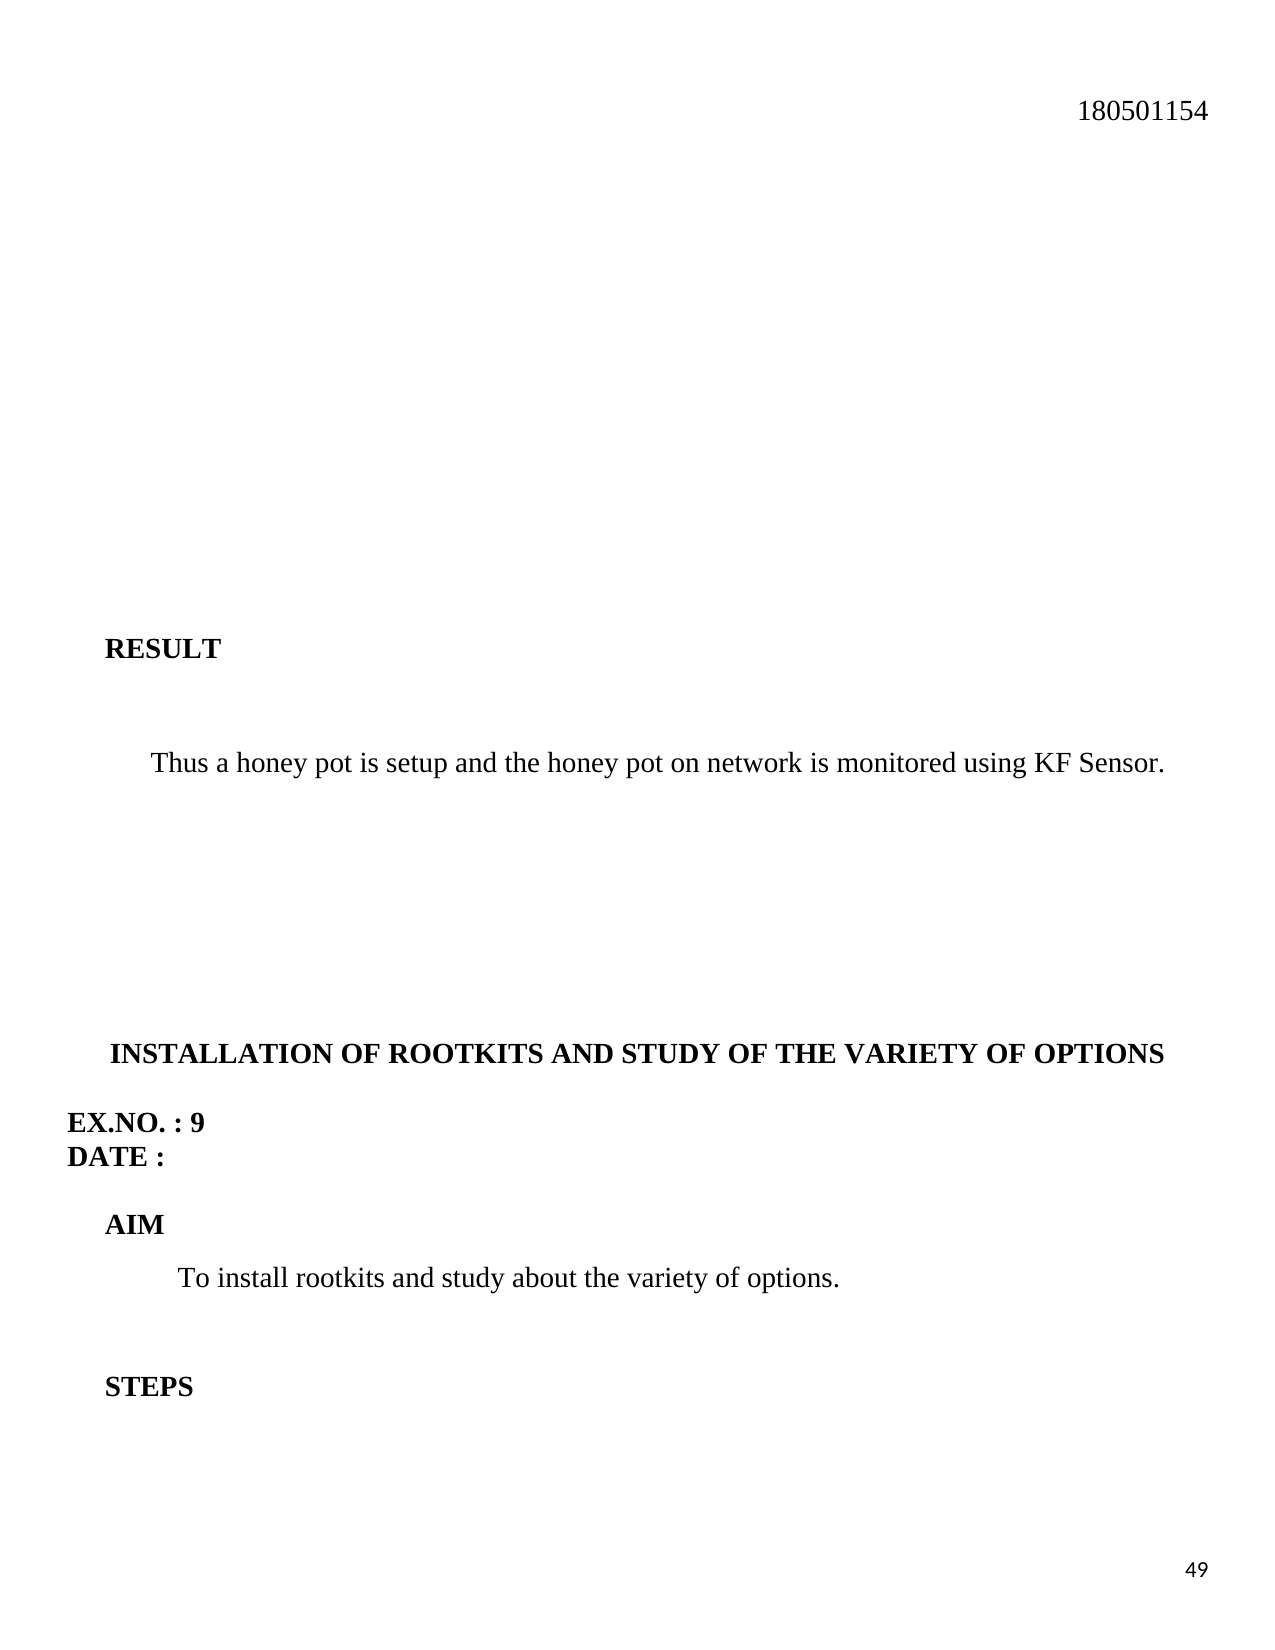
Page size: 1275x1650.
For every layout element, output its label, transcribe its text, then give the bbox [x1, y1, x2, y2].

text DATE : [67, 1139, 1208, 1172]
text RESULT [104, 632, 1208, 665]
text AIM [104, 1208, 1208, 1241]
text INSTALLATION OF ROOTKITS AND STUDY OF THE VARIETY OF OPTIONS [67, 1036, 1208, 1069]
text STEPS [104, 1369, 1208, 1403]
text Thus a honey pot is setup and the honey pot on network is monitored using KF Sensor. [150, 745, 1208, 779]
text EX.NO. : 9 [67, 1105, 1208, 1139]
text To install rootkits and study about the variety of options. [177, 1261, 1208, 1294]
